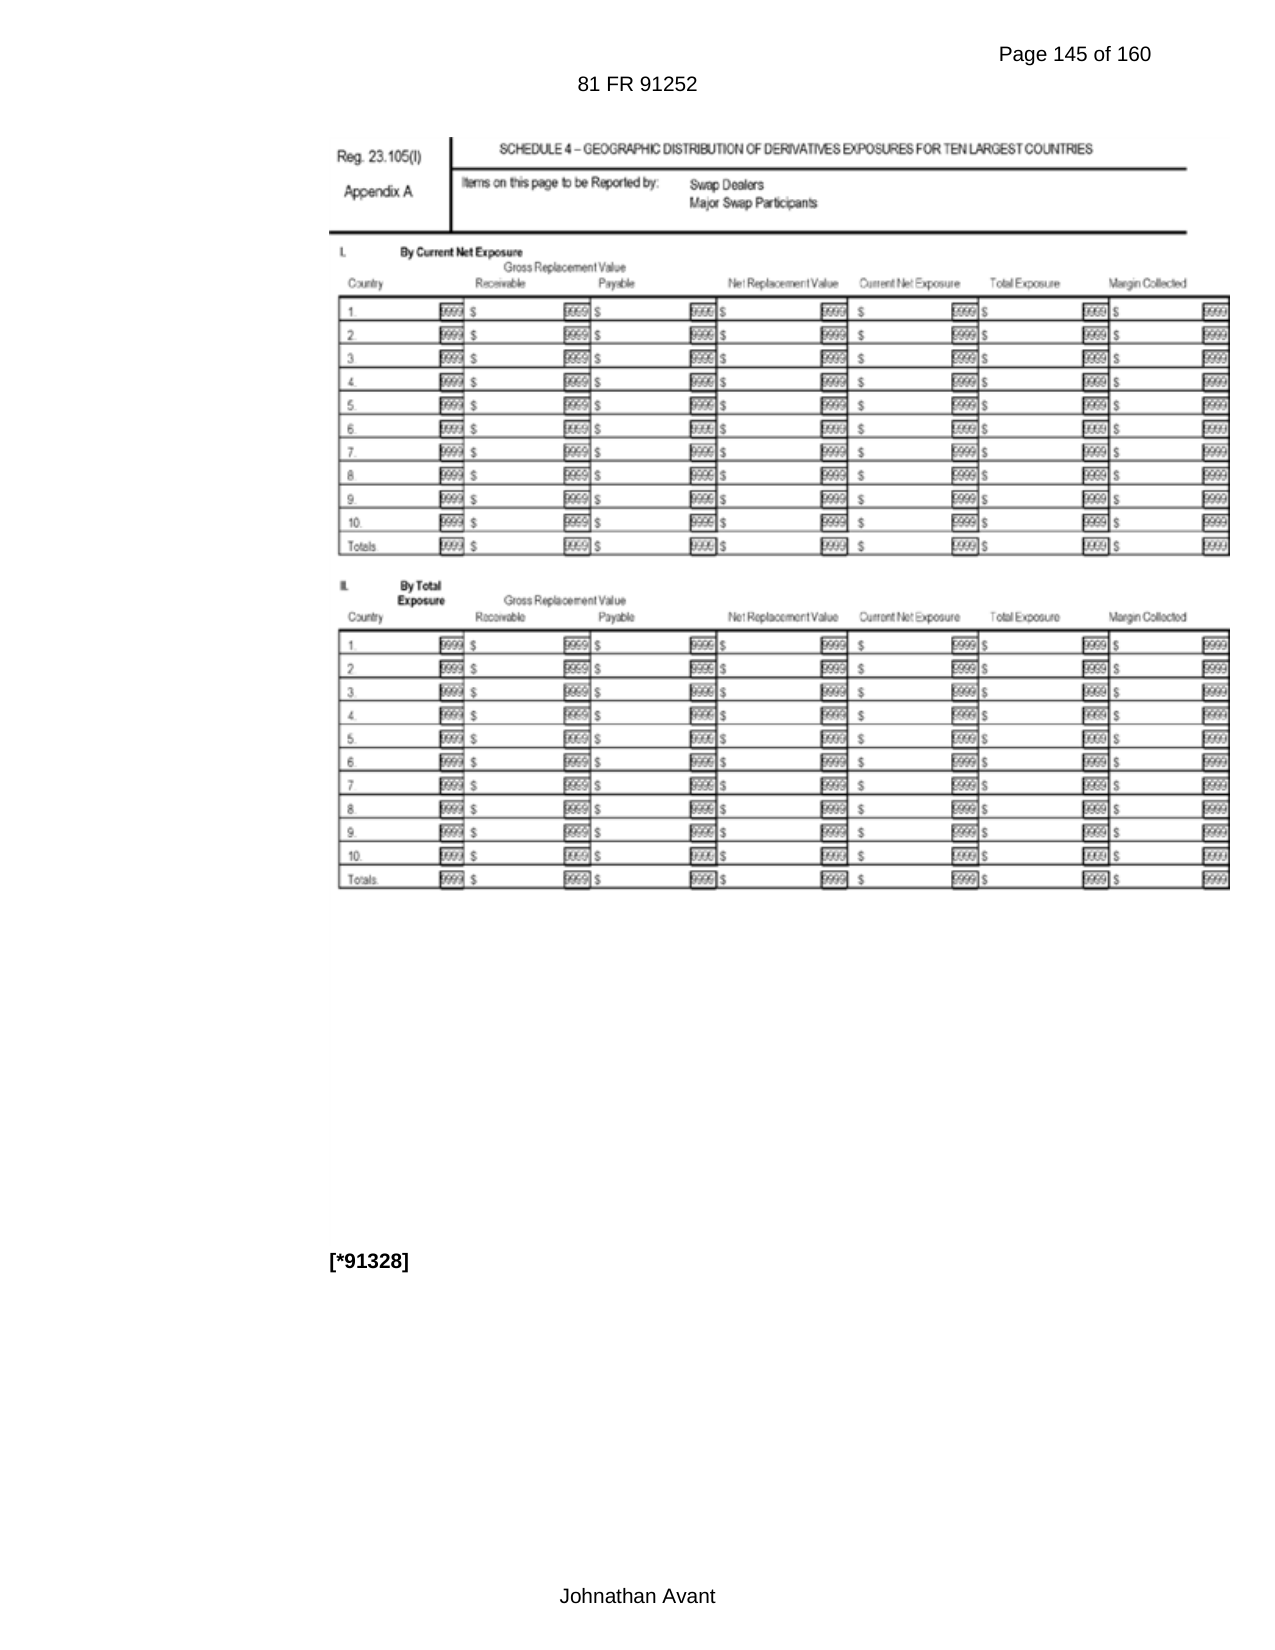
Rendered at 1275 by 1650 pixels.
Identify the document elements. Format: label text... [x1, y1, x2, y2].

picture [329, 137, 1230, 1246]
text [*91328] [329, 1246, 1171, 1273]
